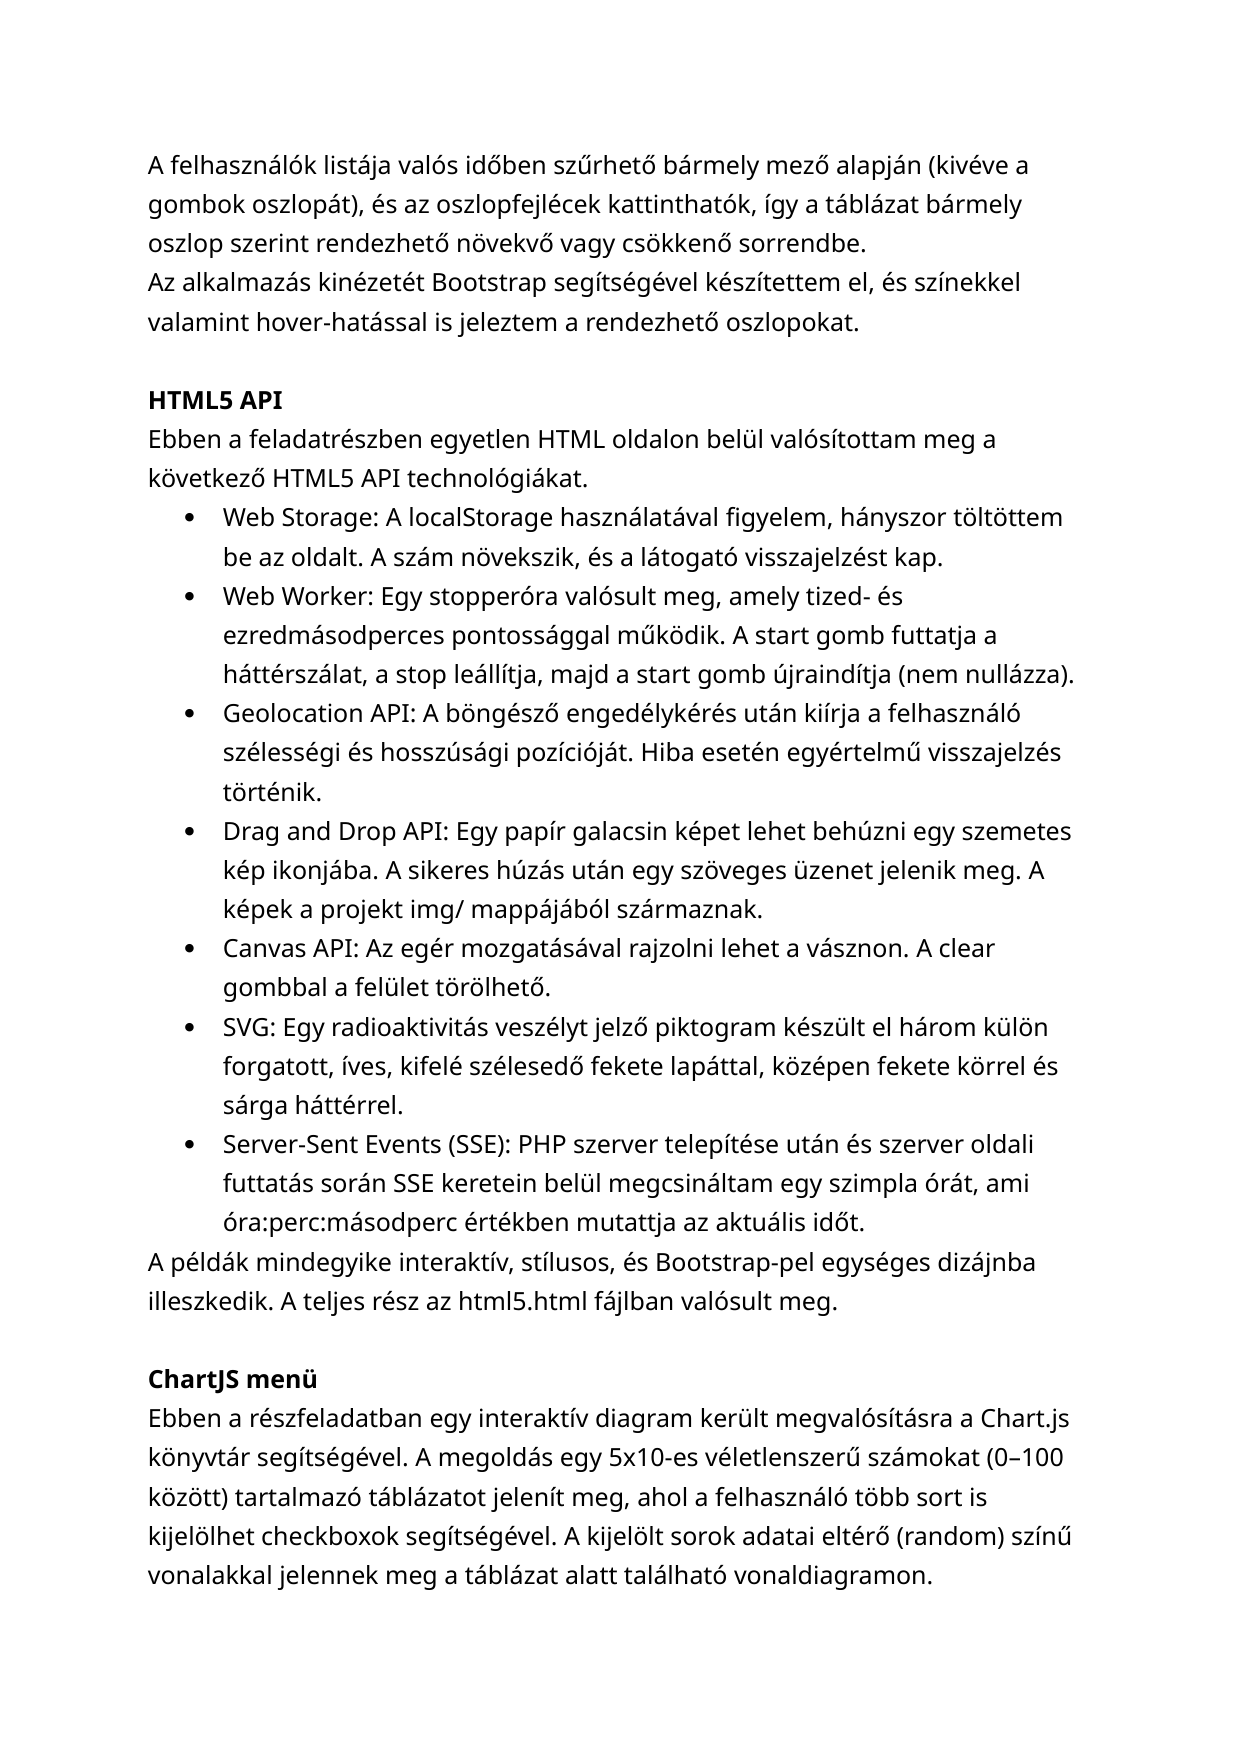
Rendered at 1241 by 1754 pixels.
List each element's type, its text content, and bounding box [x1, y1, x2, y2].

list A példák mindegyike interaktív, stílusos, és Bootstrap-pel egységes dizájnba illeszkedik. A teljes rész az html5.html fájlban valósult meg. [148, 1244, 1093, 1317]
list HTML5 API [148, 383, 1093, 417]
list Ebben a részfeladatban egy interaktív diagram került megvalósításra a Chart.js könyvtár segítségével. A megoldás egy 5x10-es véletlenszerű számokat (0–100 között) tartalmazó táblázatot jelenít meg, ahol a felhasználó több sort is kijelölhet checkboxok segítségével. A kijelölt sorok adatai eltérő (random) színű vonalakkal jelennek meg a táblázat alatt található vonaldiagramon. [148, 1401, 1093, 1592]
list Web Worker: Egy stopperóra valósult meg, amely tized- és ezredmásodperces pontossággal működik. A start gomb futtatja a háttérszálat, a stop leállítja, majd a start gomb újraindítja (nem nullázza). [185, 578, 1093, 691]
list A felhasználók listája valós időben szűrhető bármely mező alapján (kivéve a gombok oszlopát), és az oszlopfejlécek kattinthatók, így a táblázat bármely oszlop szerint rendezhető növekvő vagy csökkenő sorrendbe. [148, 148, 1093, 260]
list ChartJS menü [148, 1362, 1093, 1396]
list Az alkalmazás kinézetét Bootstrap segítségével készítettem el, és színekkel valamint hover-hatással is jeleztem a rendezhető oszlopokat. [148, 265, 1093, 338]
list Web Storage: A localStorage használatával figyelem, hányszor töltöttem be az oldalt. A szám növekszik, és a látogató visszajelzést kap. [185, 500, 1093, 573]
list Canvas API: Az egér mozgatásával rajzolni lehet a vásznon. A clear gombbal a felület törölhető. [185, 931, 1093, 1004]
list Geolocation API: A böngésző engedélykérés után kiírja a felhasználó szélességi és hosszúsági pozícióját. Hiba esetén egyértelmű visszajelzés történik. [185, 696, 1093, 808]
list SVG: Egy radioaktivitás veszélyt jelző piktogram készült el három külön forgatott, íves, kifelé szélesedő fekete lapáttal, középen fekete körrel és sárga háttérrel. [185, 1009, 1093, 1122]
list Drag and Drop API: Egy papír galacsin képet lehet behúzni egy szemetes kép ikonjába. A sikeres húzás után egy szöveges üzenet jelenik meg. A képek a projekt img/ mappájából származnak. [185, 813, 1093, 926]
list Ebben a feladatrészben egyetlen HTML oldalon belül valósítottam meg a következő HTML5 API technológiákat. [148, 422, 1093, 495]
list Server-Sent Events (SSE): PHP szerver telepítése után és szerver oldali futtatás során SSE keretein belül megcsináltam egy szimpla órát, ami óra:perc:másodperc értékben mutattja az aktuális időt. [185, 1127, 1093, 1239]
